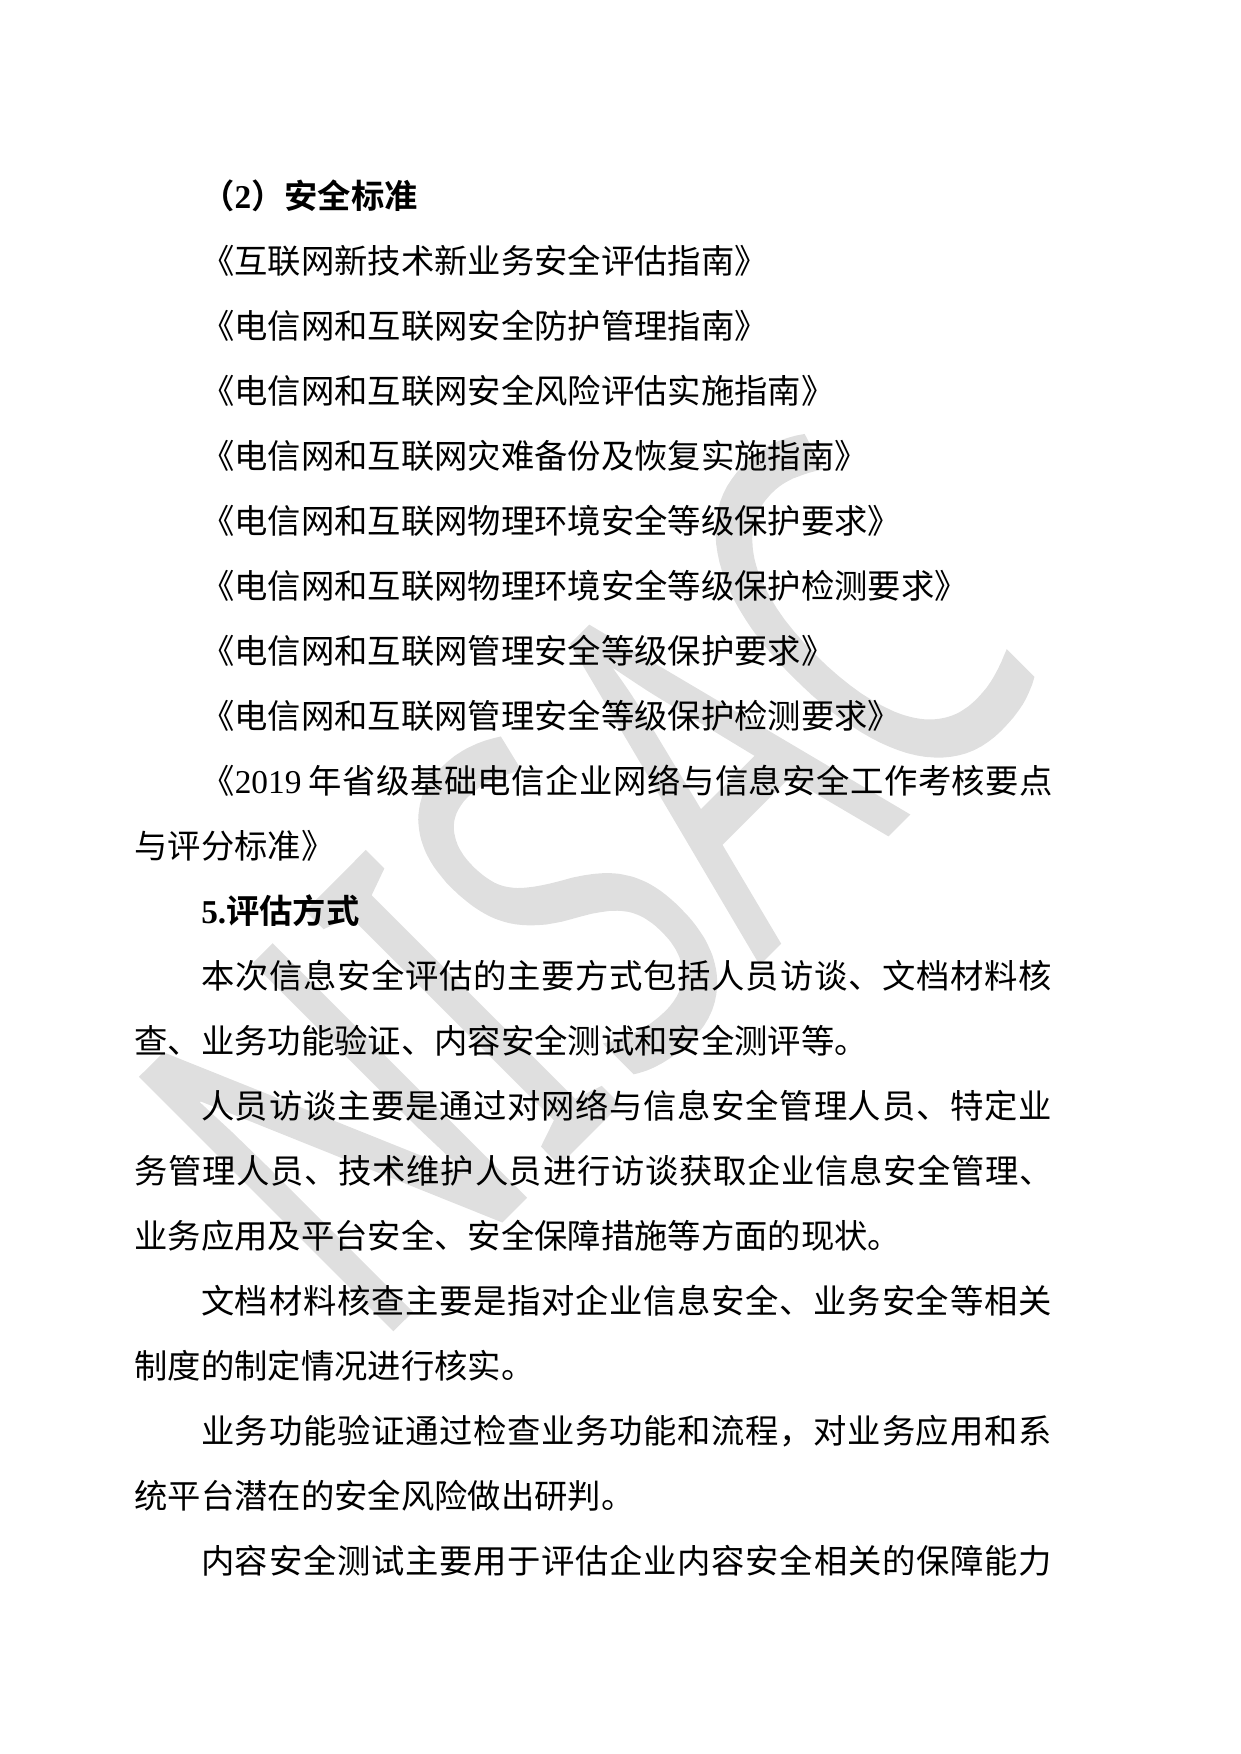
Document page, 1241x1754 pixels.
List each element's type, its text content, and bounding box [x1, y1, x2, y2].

text 《电信网和互联网安全防护管理指南》 [134, 292, 1053, 357]
text 业务功能验证通过检查业务功能和流程，对业务应用和系统平台潜在的安全风险做出研判。 [134, 1397, 1053, 1527]
text 《互联网新技术新业务安全评估指南》 [134, 227, 1053, 292]
text （2）安全标准 [134, 162, 1053, 227]
text 《电信网和互联网管理安全等级保护检测要求》 [134, 682, 1053, 747]
text 文档材料核查主要是指对企业信息安全、业务安全等相关制度的制定情况进行核实。 [134, 1267, 1053, 1397]
text 《2019年省级基础电信企业网络与信息安全工作考核要点与评分标准》 [134, 747, 1053, 877]
text 《电信网和互联网安全风险评估实施指南》 [134, 357, 1053, 422]
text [134, 1527, 1053, 1592]
text 《电信网和互联网灾难备份及恢复实施指南》 [134, 422, 1053, 487]
text 人员访谈主要是通过对网络与信息安全管理人员、特定业务管理人员、技术维护人员进行访谈获取企业信息安全管理、业务应用及平台安全、安全保障措施等方面的现状。 [134, 1072, 1053, 1267]
text 本次信息安全评估的主要方式包括人员访谈、文档材料核查、业务功能验证、内容安全测试和安全测评等。 [134, 942, 1053, 1072]
text 《电信网和互联网管理安全等级保护要求》 [134, 617, 1053, 682]
text 《电信网和互联网物理环境安全等级保护要求》 [134, 487, 1053, 552]
text 5.评估方式 [134, 877, 1053, 942]
text 《电信网和互联网物理环境安全等级保护检测要求》 [134, 552, 1053, 617]
